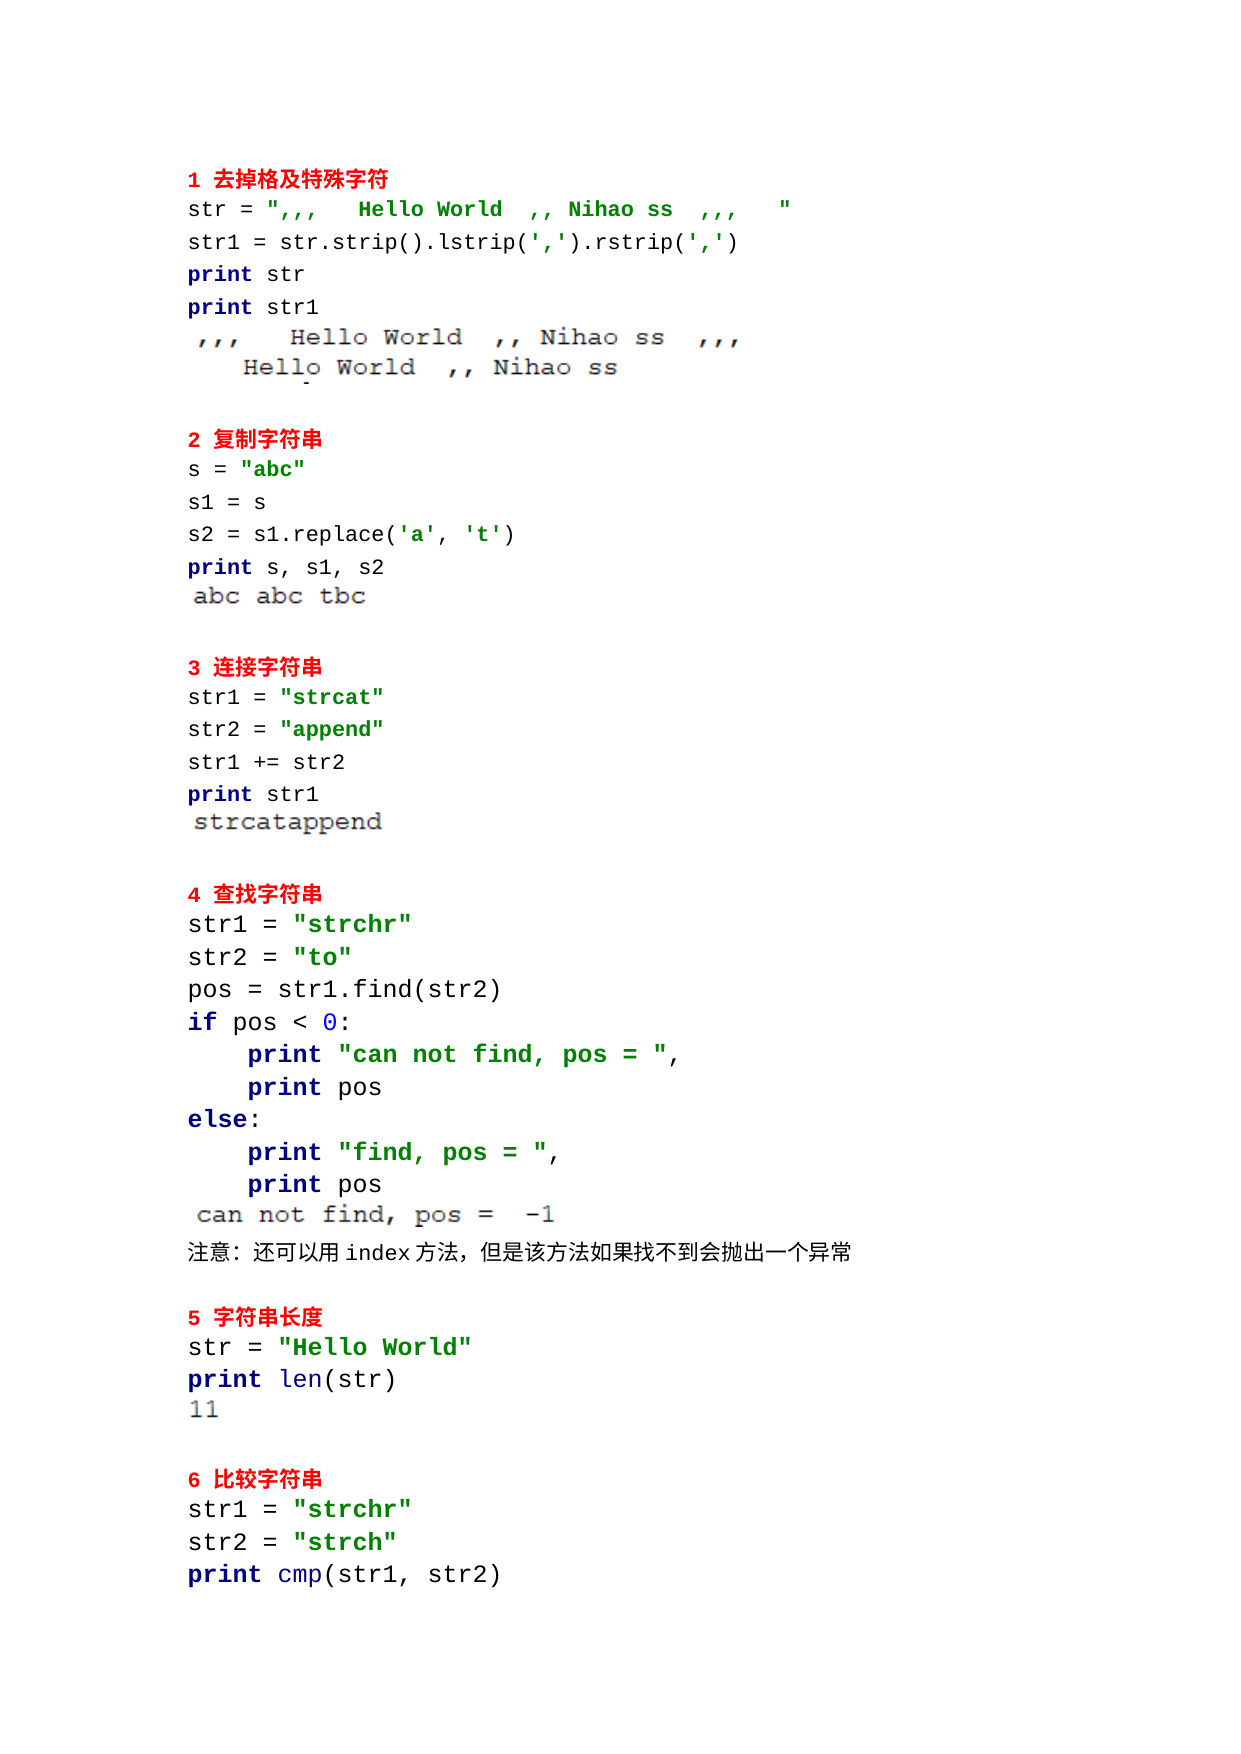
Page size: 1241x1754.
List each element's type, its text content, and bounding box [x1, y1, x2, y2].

text 6 比较字符串 [187, 1462, 1053, 1494]
text str1 = "strchr" str2 = "strch" print cmp(str1, str2) print cmp(str2, str1) print cmp(str1, str1) print str1 and str2 a = 100 b = 90 print cmp(a, b) [187, 1494, 1053, 1592]
text 注意：还可以用index方法，但是该方法如果找不到会抛出一个异常 [187, 1234, 1053, 1267]
text str = ",,, Hello World ,, Nihao ss ,,, " str1 = str.strip().lstrip(',').rstrip(',') print str print str1 [187, 194, 1053, 324]
text 3 连接字符串 [187, 649, 1053, 682]
picture [187, 812, 400, 836]
text str1 = "strcat" str2 = "append" str1 += str2 print str1 [187, 682, 1053, 812]
picture [187, 324, 830, 384]
text str = "Hello World" print len(str) [187, 1332, 1053, 1397]
text 5 字符串长度 [187, 1299, 1053, 1332]
picture [187, 1397, 230, 1424]
text 4 查找字符串 [187, 877, 1053, 909]
text str1 = "strchr" str2 = "to" pos = str1.find(str2) if pos < 0: print "can not find, pos = ", print pos else: print "find, pos = ", print pos [187, 909, 1053, 1202]
picture [187, 584, 382, 610]
text s = "abc" s1 = s s2 = s1.replace('a', 't') print s, s1, s2 [187, 454, 1053, 584]
picture [187, 1202, 572, 1227]
text 2 复制字符串 [187, 422, 1053, 454]
text 1 去掉格及特殊字符 [187, 162, 1053, 194]
